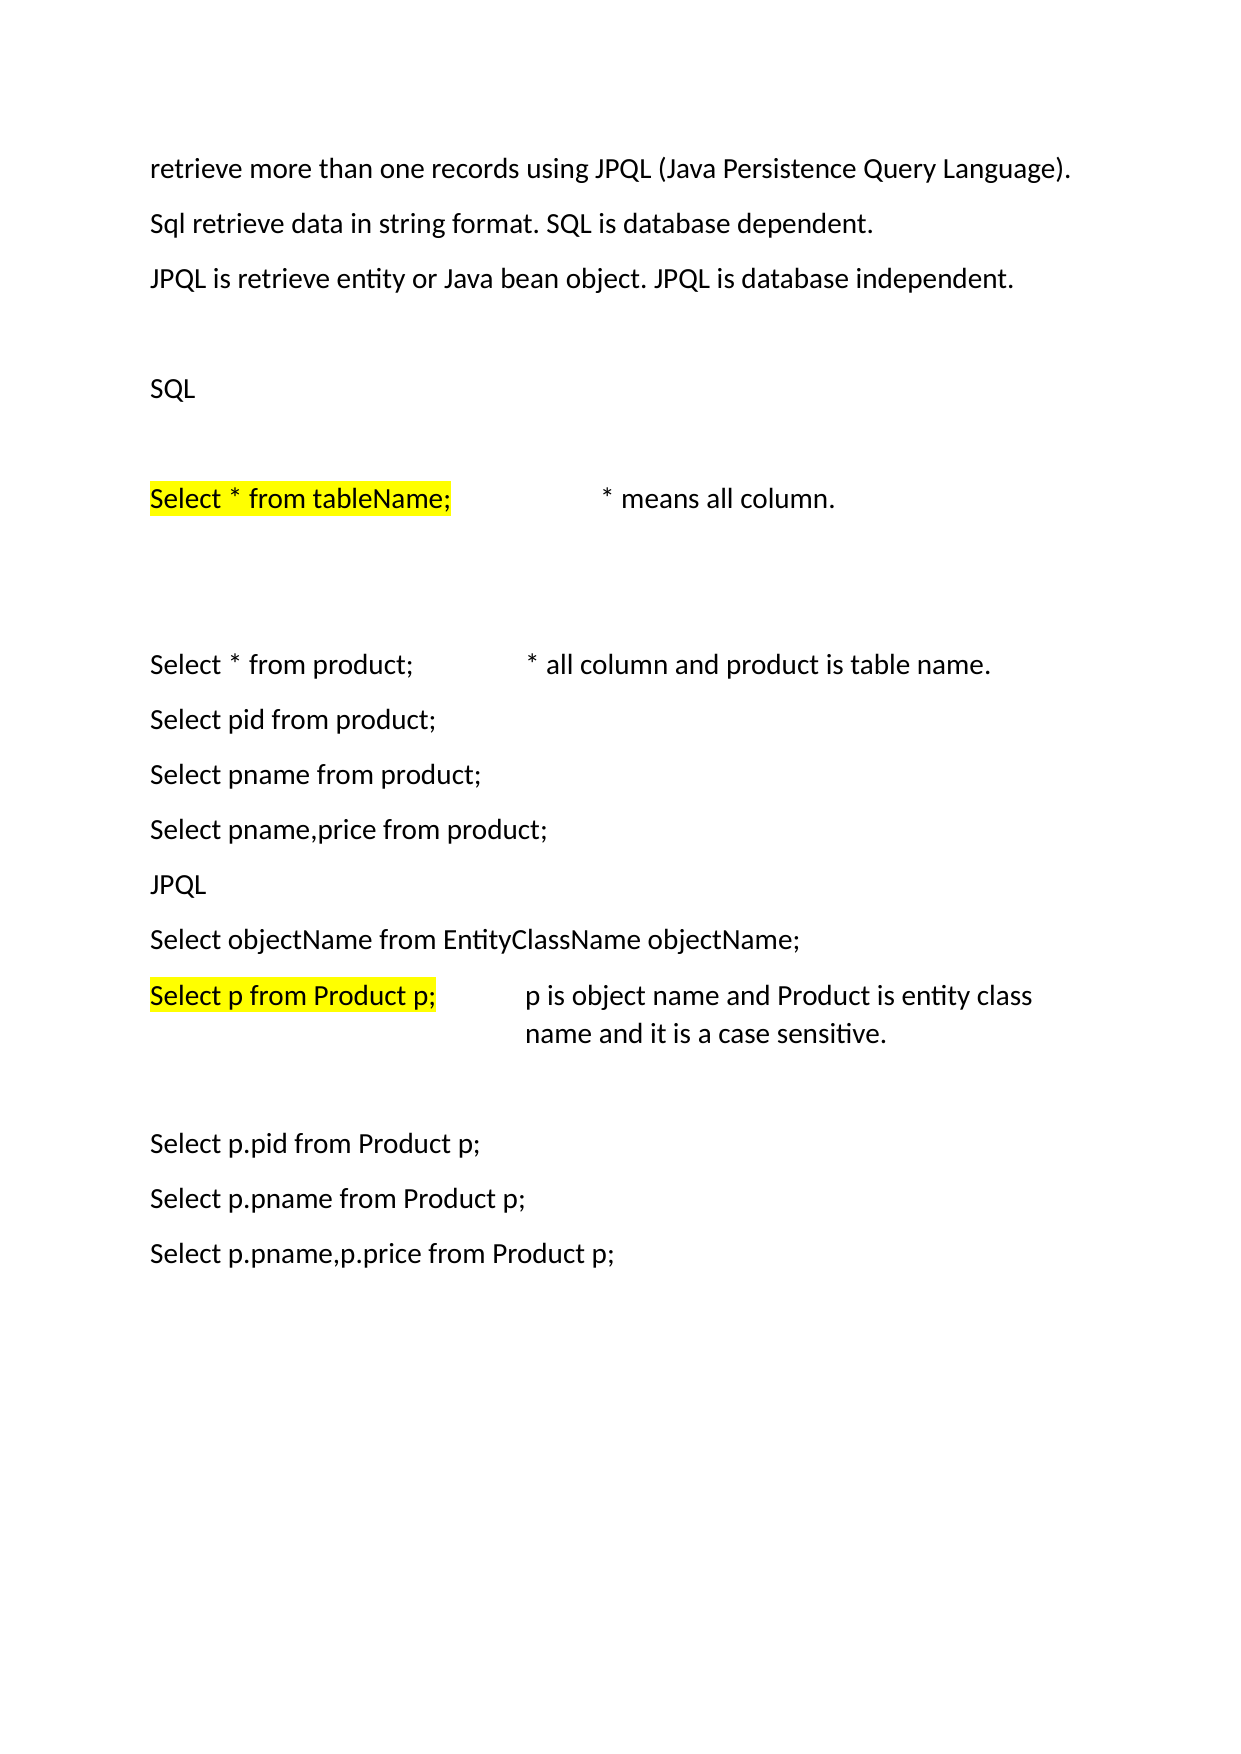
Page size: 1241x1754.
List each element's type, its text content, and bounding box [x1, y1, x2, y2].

text Select * from tableName; * means all column. [451, 481, 1090, 516]
text Select objectName from EntityClassName objectName; [150, 921, 1090, 957]
text Select pname,price from product; [150, 811, 1090, 847]
text Select p.pid from Product p; [150, 1125, 1090, 1161]
text Select pname from product; [150, 756, 1090, 792]
text JPQL [150, 866, 1090, 902]
text JPQL is retrieve entity or Java bean object. JPQL is database independent. [150, 260, 1090, 296]
text retrieve more than one records using JPQL (Java Persistence Query Language). [150, 150, 1090, 186]
text Select p.pname,p.price from Product p; [150, 1235, 1090, 1271]
text Select pid from product; [150, 701, 1090, 737]
text Select * from product; * all column and product is table name. [150, 646, 1090, 682]
text SQL [150, 370, 1090, 406]
text Select p.pname from Product p; [150, 1180, 1090, 1216]
text Select p from Product p; p is object name and Product is entity class name and it is a case sensitive. [150, 977, 1090, 1051]
text Sql retrieve data in string format. SQL is database dependent. [150, 205, 1090, 241]
